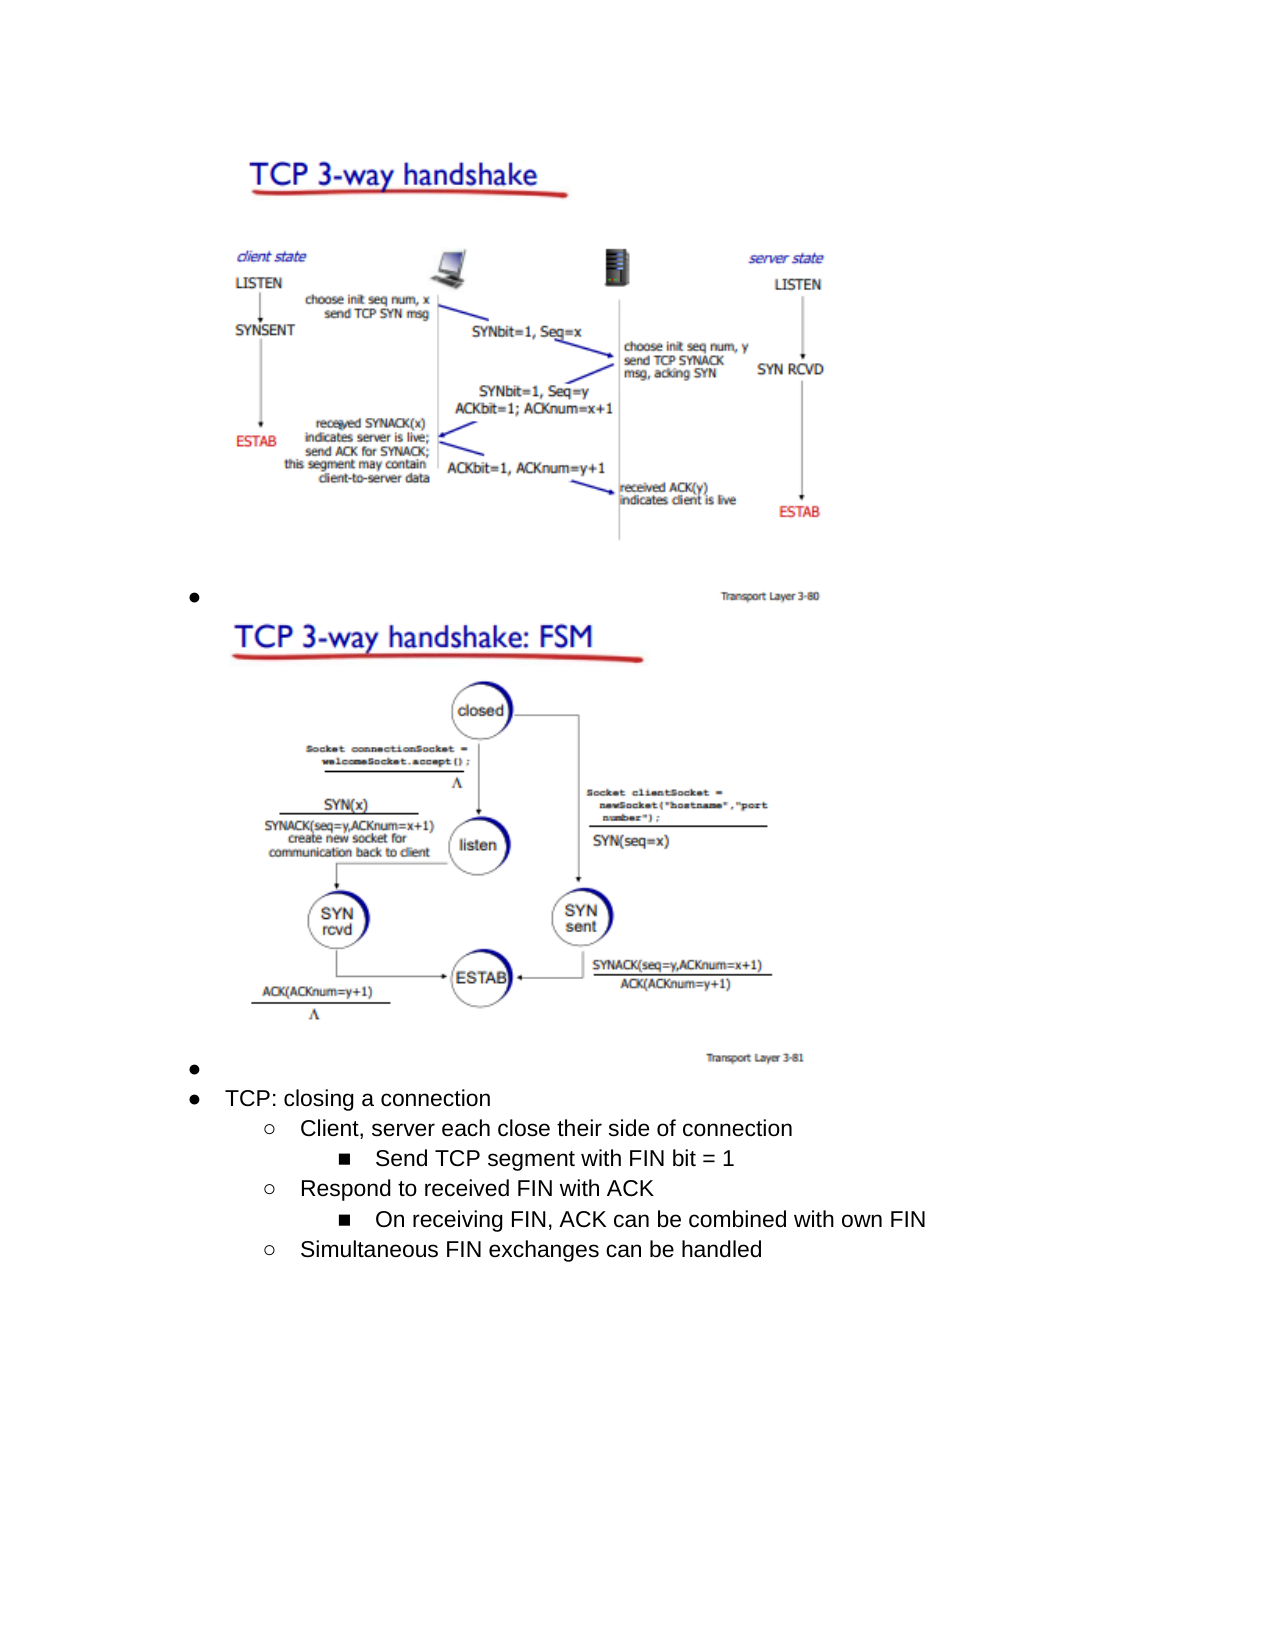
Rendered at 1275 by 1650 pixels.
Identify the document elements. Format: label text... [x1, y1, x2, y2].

list Client, server each close their side of connection [262, 1115, 1125, 1141]
picture [225, 613, 824, 1076]
list On receiving FIN, ACK can be combined with own FIN [337, 1206, 1125, 1232]
list Send TCP segment with FIN bit = 1 [337, 1145, 1125, 1171]
list Respond to received FIN with ACK [262, 1175, 1125, 1202]
list Simultaneous FIN exchanges can be handled [262, 1236, 1125, 1262]
picture [225, 150, 836, 605]
list TCP: closing a connection [187, 1085, 1125, 1111]
